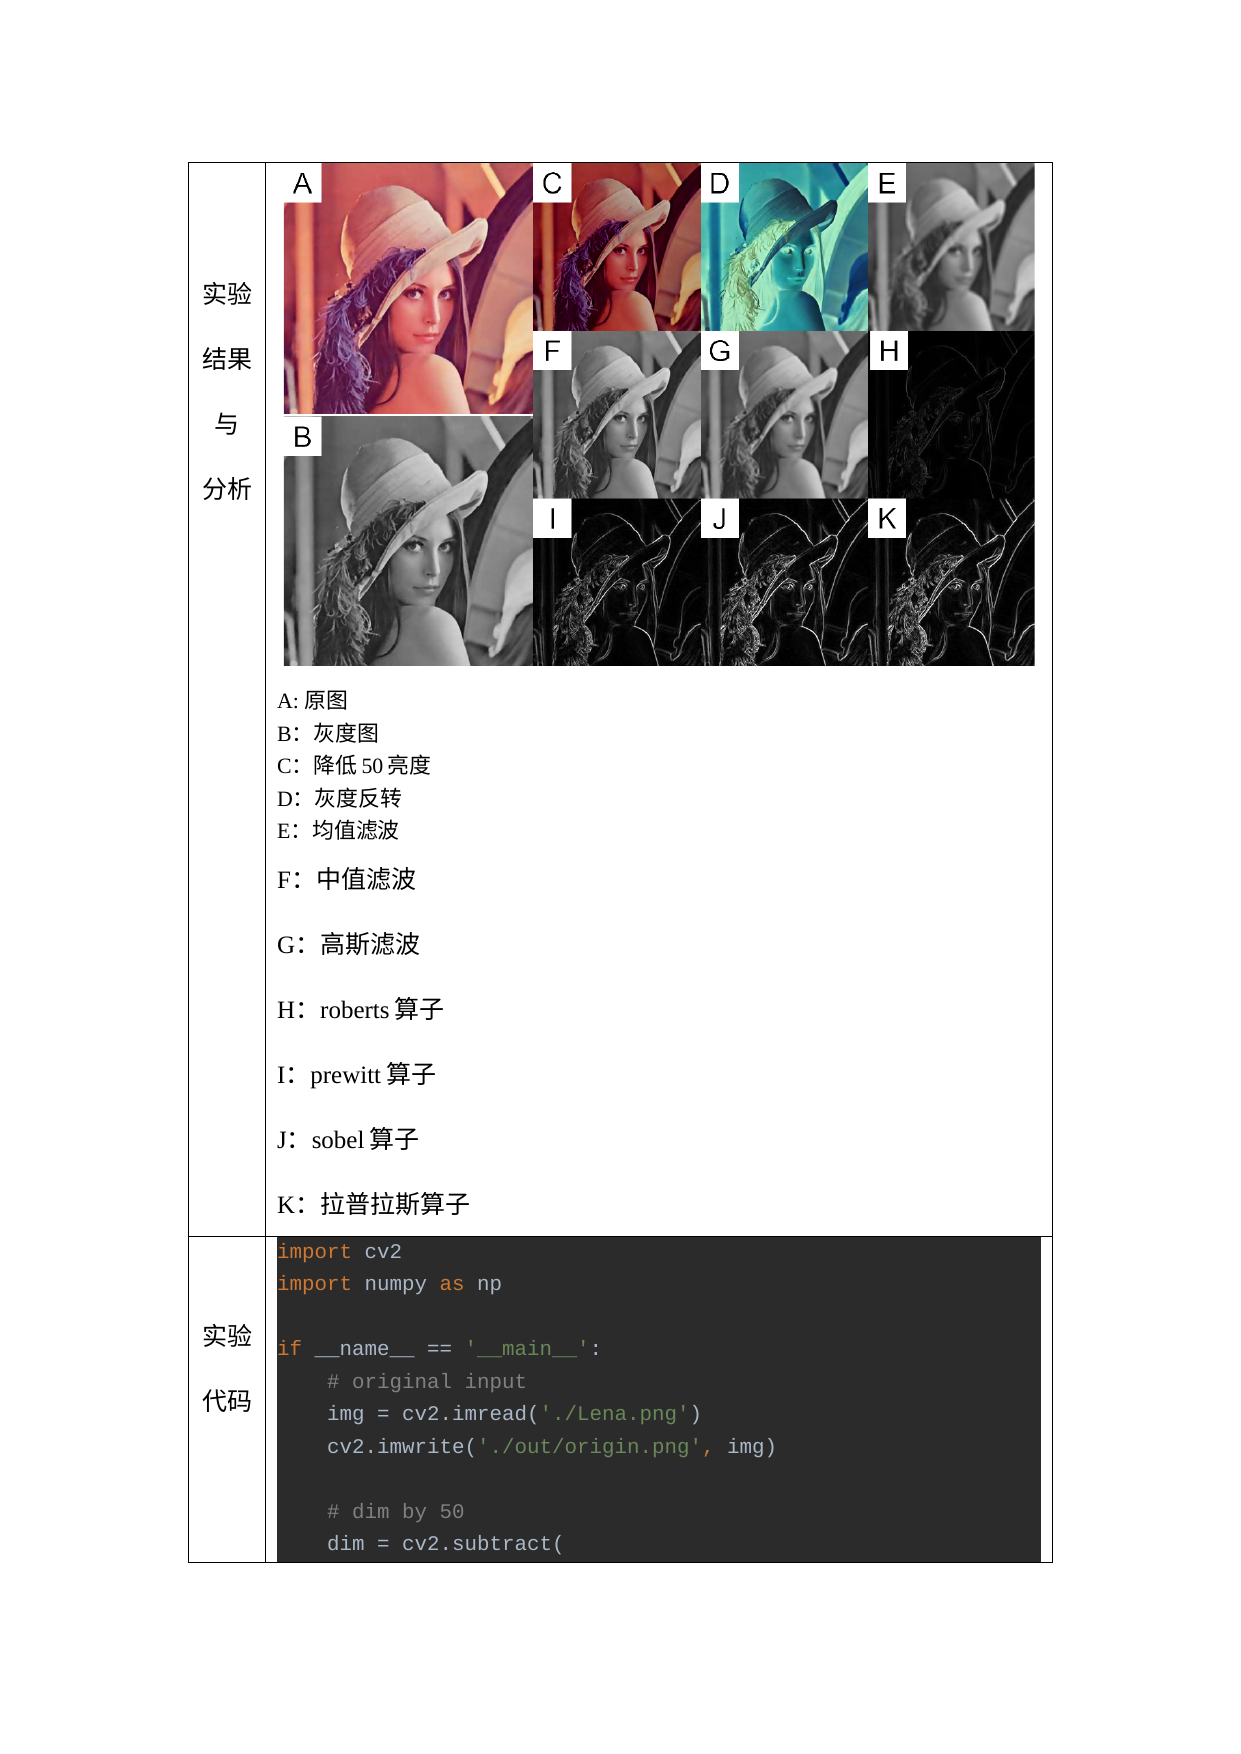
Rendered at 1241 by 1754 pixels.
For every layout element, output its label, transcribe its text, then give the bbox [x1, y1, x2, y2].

picture [283, 163, 1035, 666]
table_cell A: 原图 B：灰度图 C：降低50亮度 D：灰度反转 E：均值滤波 F：中值滤波 G：高斯滤波 H：roberts算子 I：prewitt算子 J：sobel算子 K：拉普拉斯算子 [266, 163, 1052, 1236]
table_cell 实验 代码 [189, 1237, 265, 1562]
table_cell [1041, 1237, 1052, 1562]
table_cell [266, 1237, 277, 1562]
table_cell 实验 结果 与 分析 [189, 163, 265, 1236]
